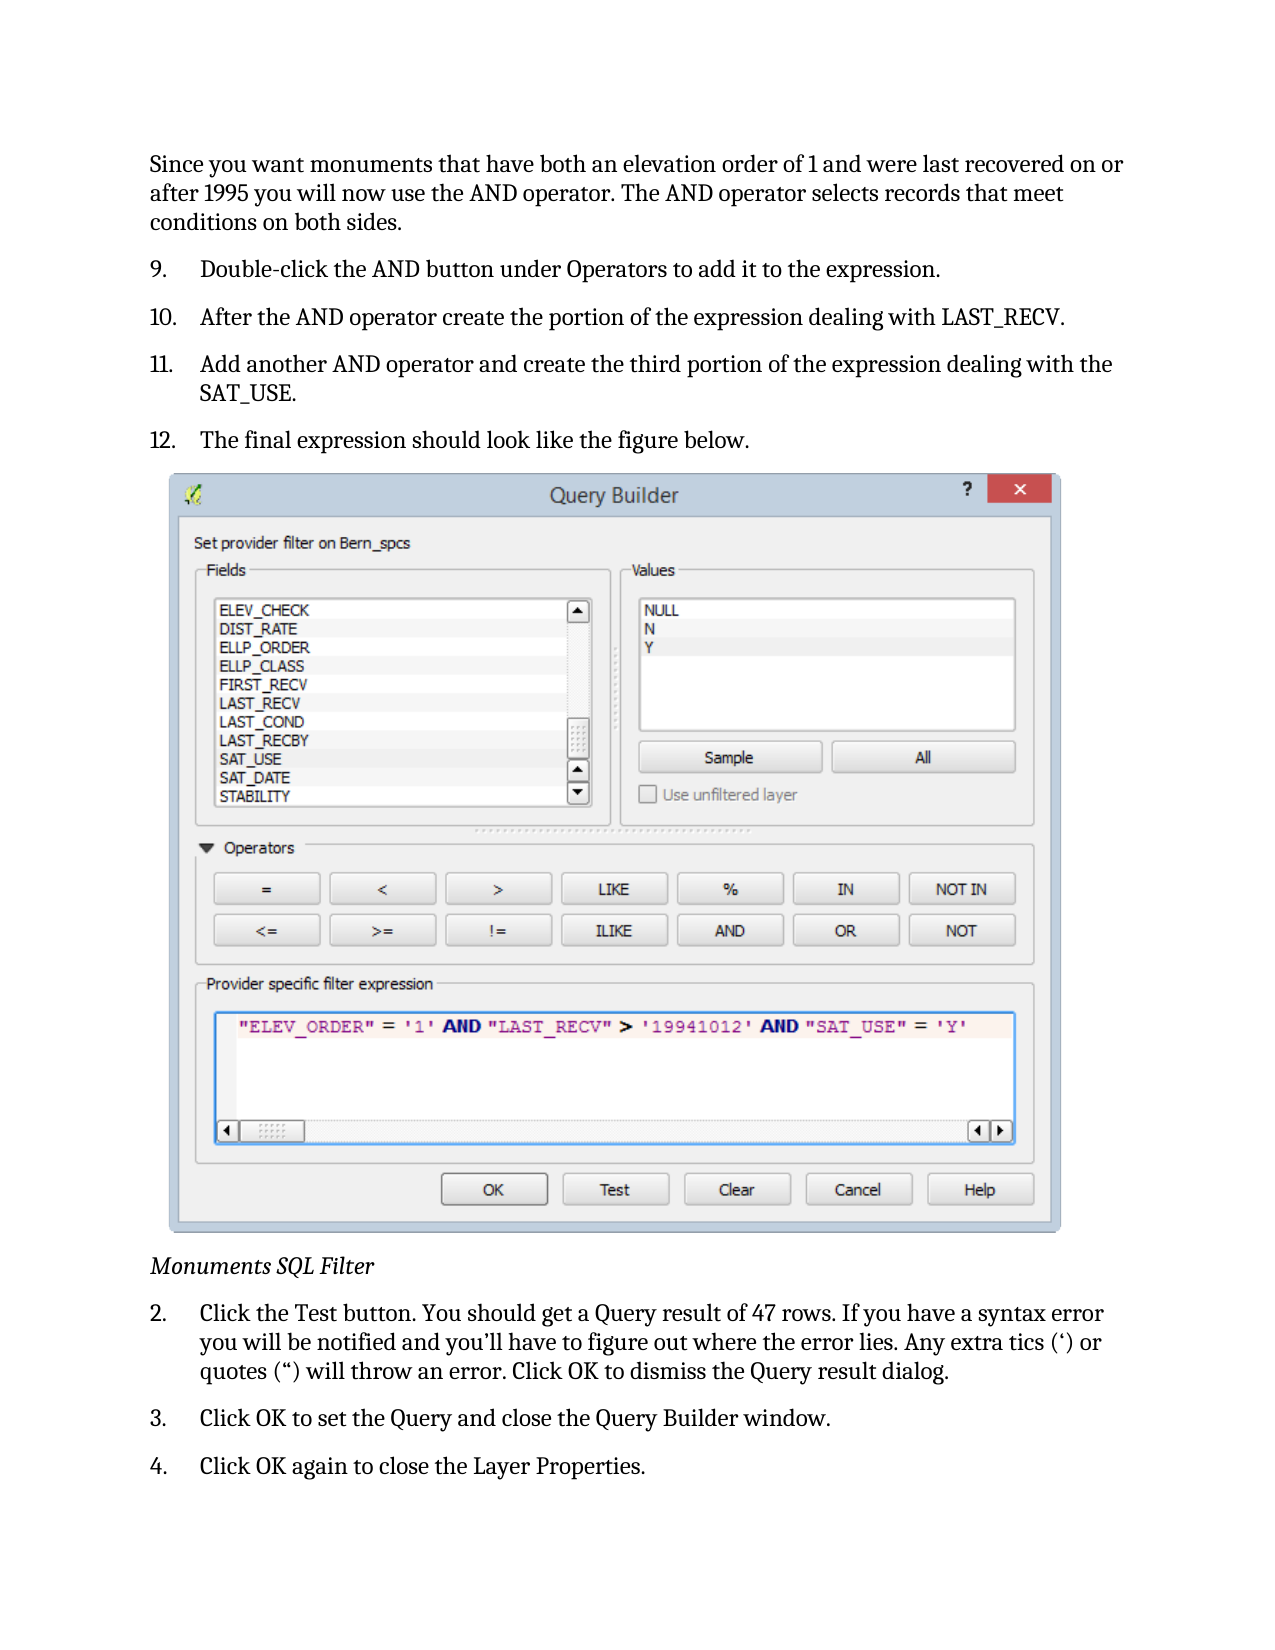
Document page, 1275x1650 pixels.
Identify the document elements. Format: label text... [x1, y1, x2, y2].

list Click OK again to close the Layer Properties. [150, 1452, 1125, 1480]
list Add another AND operator and create the third portion of the expression dealing with the SAT_USE. [150, 350, 1125, 407]
text Since you want monuments that have both an elevation order of 1 and were last recovered on or after 1995 you will now use the AND operator. The AND operator selects records that meet conditions on both sides. [150, 150, 1125, 236]
picture [168, 473, 1062, 1233]
text Monuments SQL Filter [150, 1252, 1125, 1280]
list Click OK to set the Query and close the Query Builder window. [150, 1404, 1125, 1433]
list The final expression should look like the figure below. [150, 426, 1125, 455]
list Double-click the AND button under Operators to add it to the expression. [150, 255, 1125, 284]
list Click the Test button. You should get a Query result of 47 rows. If you have a syntax error you will be notified and you’ll have to figure out where the error lies. Any extra tics (‘) or quotes (“) will throw an error. Click OK to dismiss the Query result dialog. [150, 1299, 1125, 1385]
list After the AND operator create the portion of the expression dealing with LAST_RECV. [150, 302, 1125, 331]
